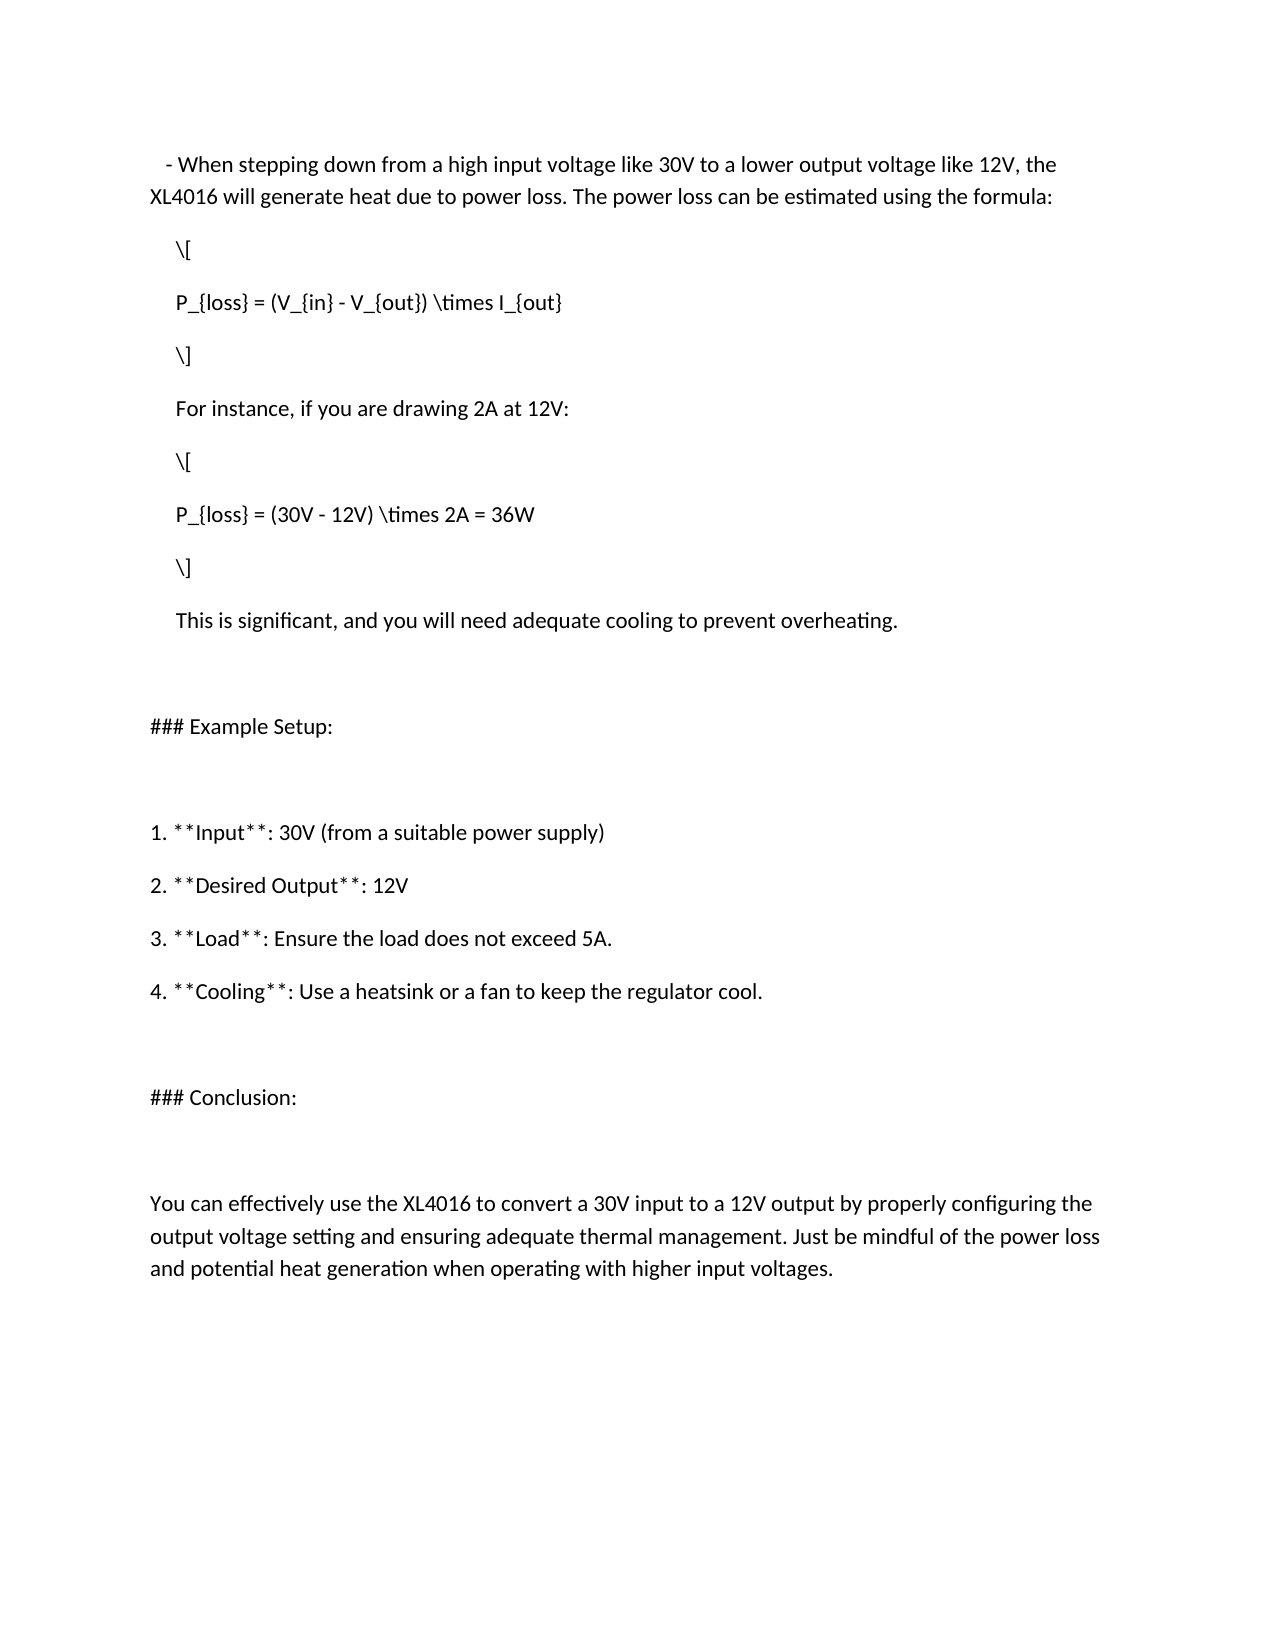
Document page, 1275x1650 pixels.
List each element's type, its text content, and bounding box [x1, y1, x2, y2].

text \[ [150, 235, 1125, 263]
text This is significant, and you will need adequate cooling to prevent overheating. [150, 606, 1125, 634]
text P_{loss} = (V_{in} - V_{out}) \times I_{out} [150, 288, 1125, 316]
text \[ [150, 447, 1125, 475]
text You can effectively use the XL4016 to convert a 30V input to a 12V output by properly configuring the output voltage setting and ensuring adequate thermal management. Just be mindful of the power loss and potential heat generation when operating with higher input voltages. [150, 1189, 1125, 1282]
text For instance, if you are drawing 2A at 12V: [150, 394, 1125, 422]
text ### Example Setup: [150, 712, 1125, 740]
text 3. **Load**: Ensure the load does not exceed 5A. [150, 924, 1125, 952]
text 2. **Desired Output**: 12V [150, 871, 1125, 899]
text \] [150, 341, 1125, 369]
text ### Conclusion: [150, 1083, 1125, 1112]
text 4. **Cooling**: Use a heatsink or a fan to keep the regulator cool. [150, 977, 1125, 1006]
text - When stepping down from a high input voltage like 30V to a lower output voltage like 12V, the XL4016 will generate heat due to power loss. The power loss can be estimated using the formula: [150, 150, 1125, 210]
text 1. **Input**: 30V (from a suitable power supply) [150, 818, 1125, 846]
text \] [150, 553, 1125, 581]
text P_{loss} = (30V - 12V) \times 2A = 36W [150, 500, 1125, 528]
